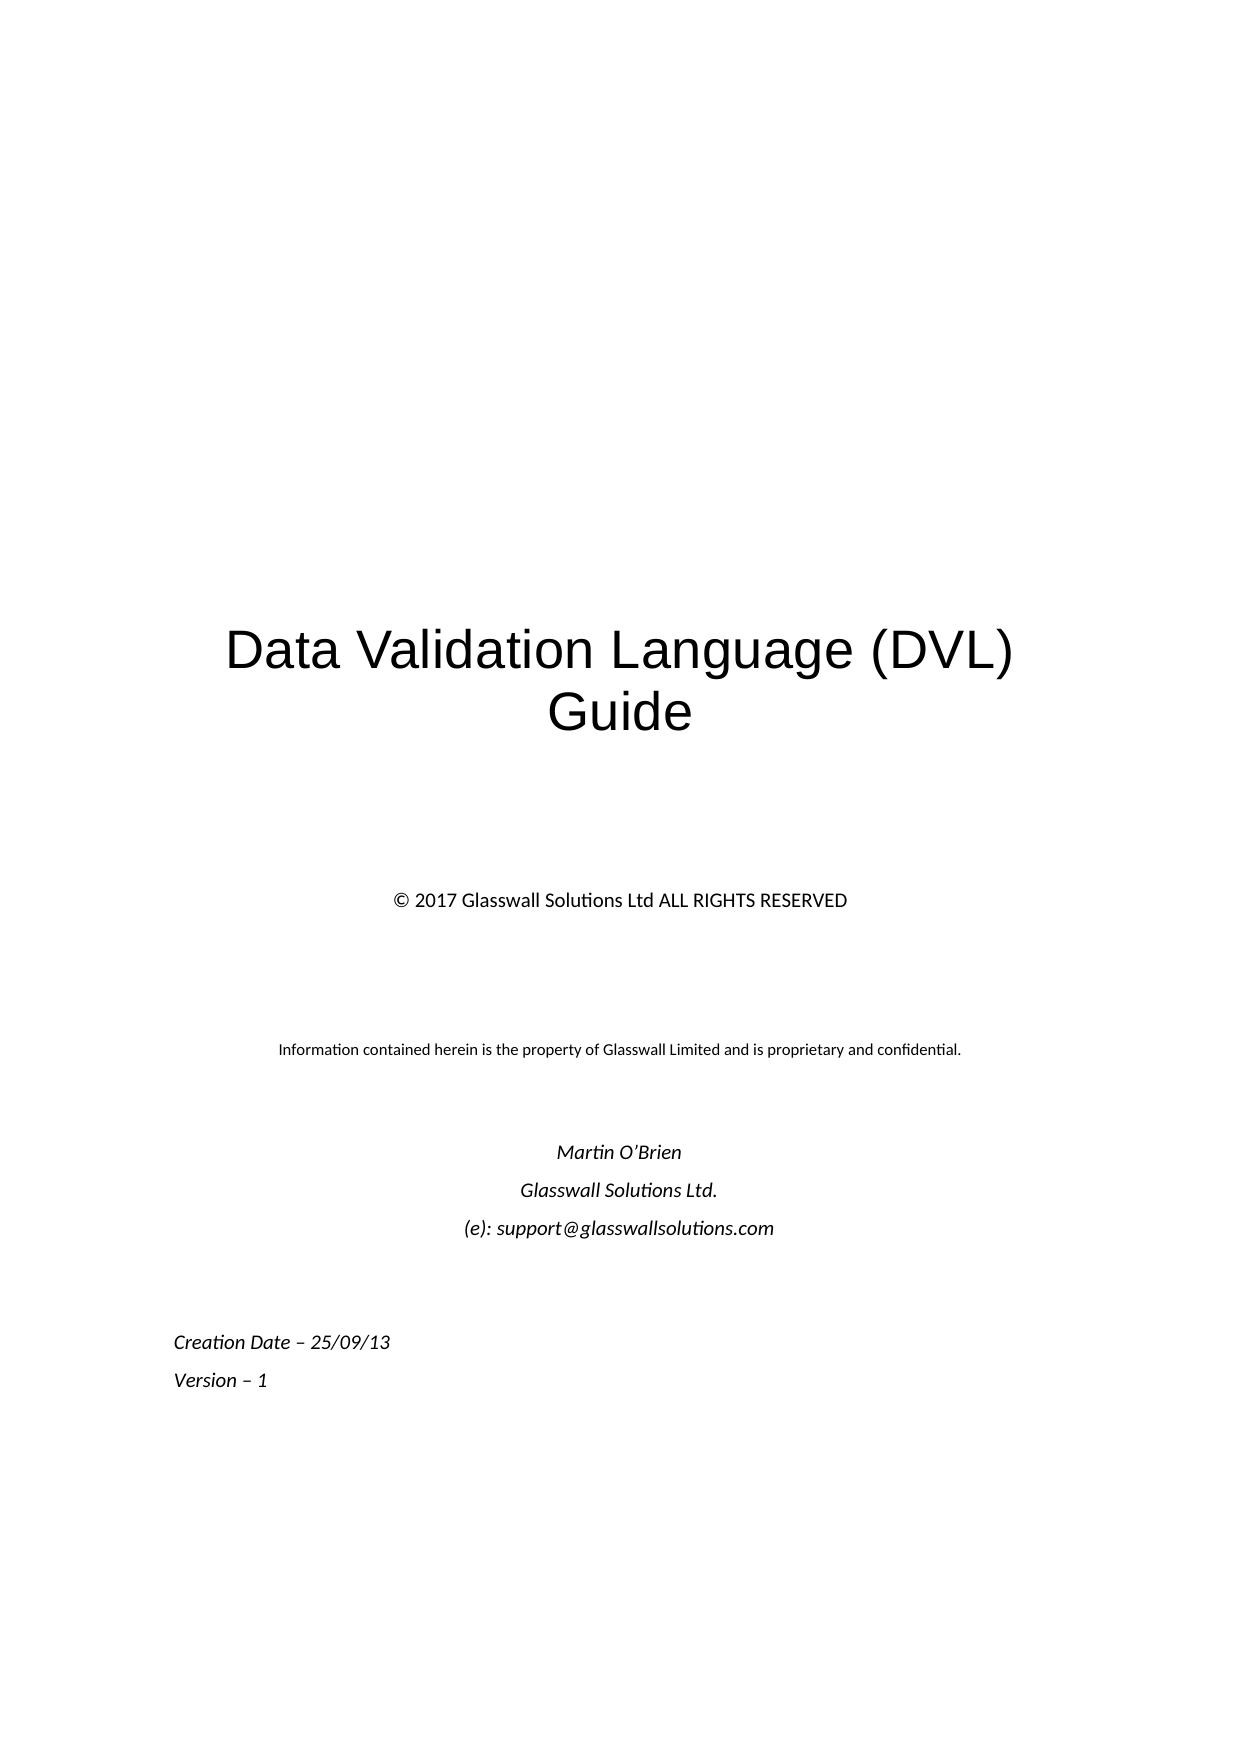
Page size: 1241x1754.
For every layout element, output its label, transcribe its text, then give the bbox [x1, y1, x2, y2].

subtitle © 2017 Glasswall Solutions Ltd ALL RIGHTS RESERVED [150, 887, 1090, 913]
text Version – 1 [174, 1367, 1067, 1392]
text Martin O’Brien [174, 1139, 1067, 1165]
text (e): support@glasswallsolutions.com [174, 1215, 1067, 1241]
text Creation Date – 25/09/13 [174, 1329, 1067, 1354]
text Information contained herein is the property of Glasswall Limited and is proprietary and confidential. [150, 1039, 1090, 1059]
text Glasswall Solutions Ltd. [174, 1177, 1067, 1203]
title Data Validation Language (DVL) Guide [150, 618, 1090, 742]
